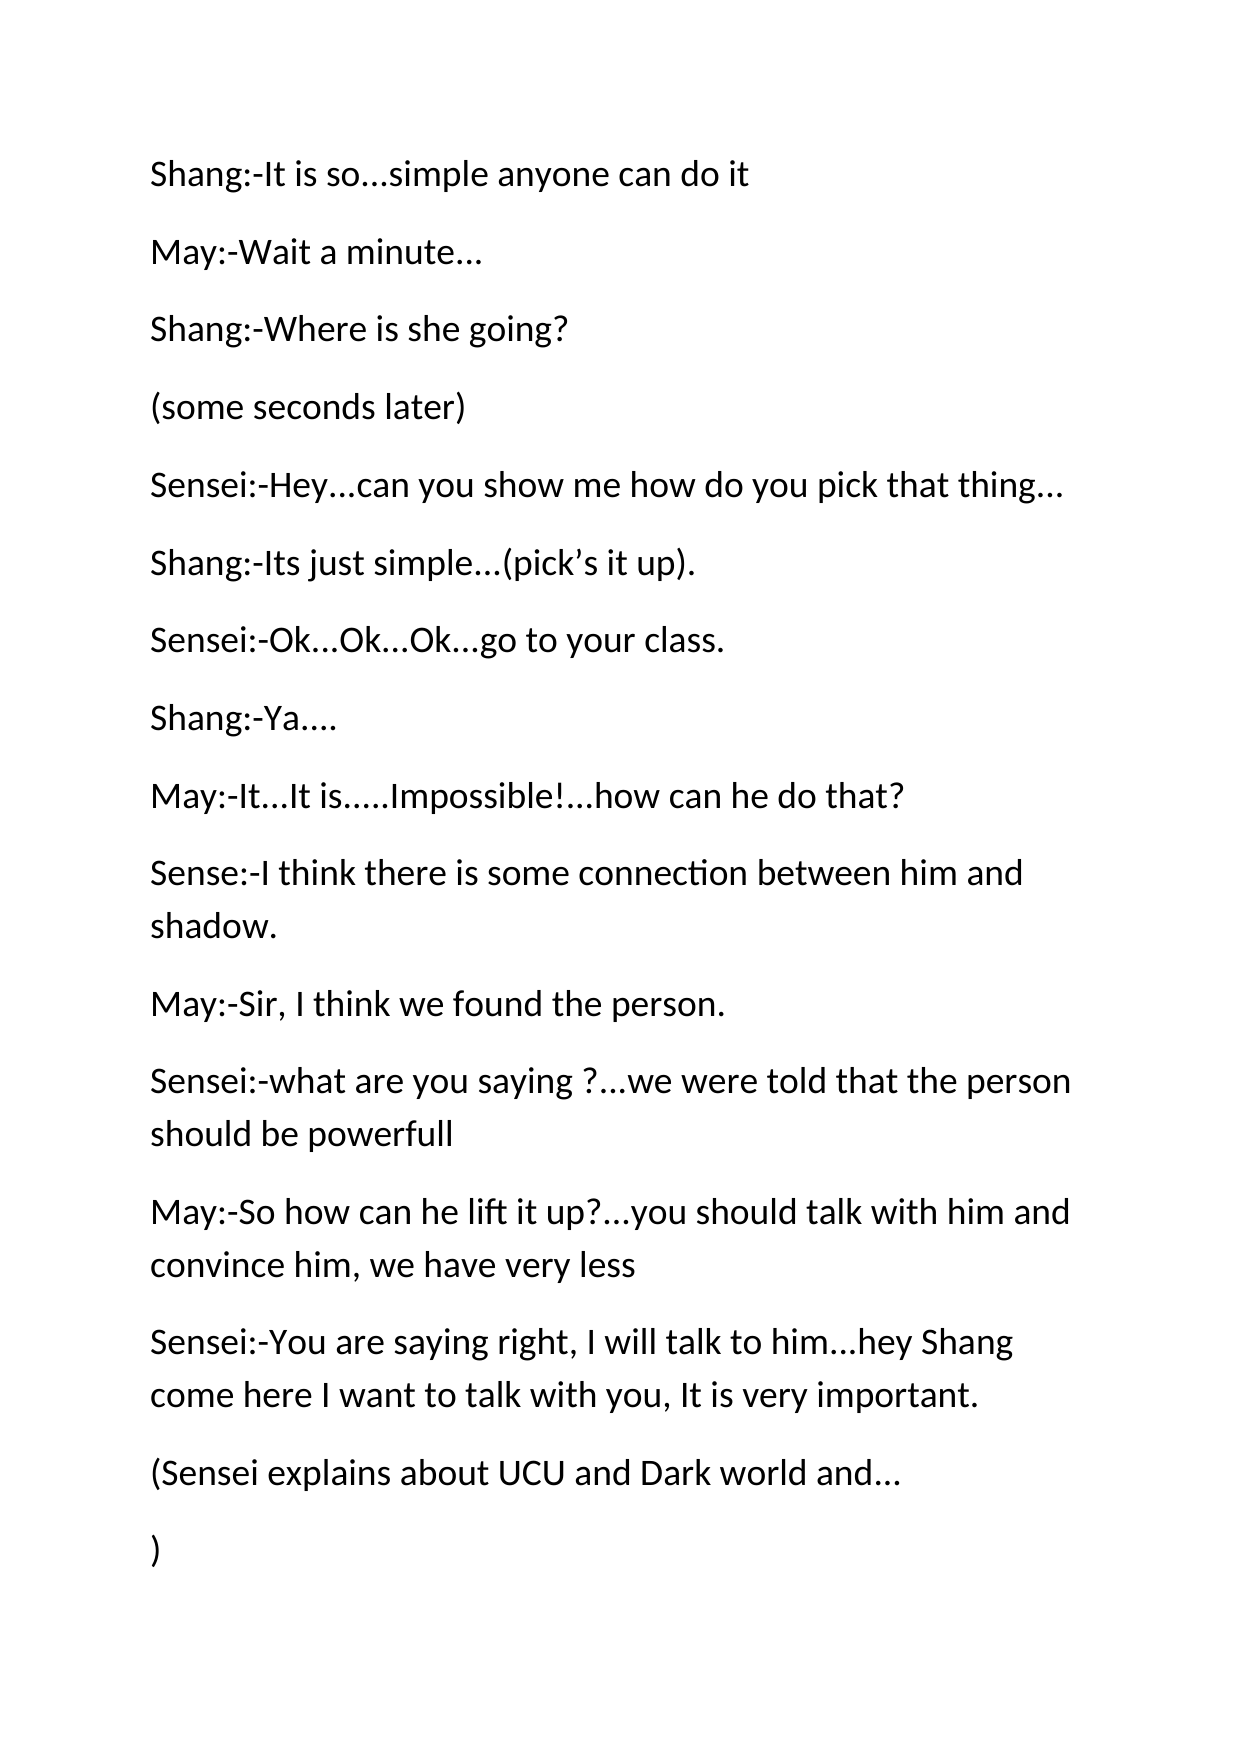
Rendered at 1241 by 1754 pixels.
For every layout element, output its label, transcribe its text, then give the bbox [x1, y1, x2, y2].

text Shang:-It is so...simple anyone can do it [150, 150, 1090, 196]
text Shang:-Its just simple...(pick’s it up). [150, 538, 1090, 584]
text Sensei:-what are you saying ?...we were told that the person should be powerfull [150, 1057, 1090, 1156]
text Sensei:-Hey...can you show me how do you pick that thing... [150, 461, 1090, 507]
text May:-It...It is.....Impossible!...how can he do that? [150, 772, 1090, 817]
text (Sensei explains about UCU and Dark world and... [150, 1449, 1090, 1494]
text Sensei:-Ok...Ok...Ok...go to your class. [150, 616, 1090, 662]
text Shang:-Ya.... [150, 694, 1090, 740]
text May:-So how can he lift it up?...you should talk with him and convince him, we have very less [150, 1188, 1090, 1286]
text ) [150, 1526, 1090, 1572]
text Sense:-I think there is some connection between him and shadow. [150, 849, 1090, 948]
text May:-Wait a minute... [150, 228, 1090, 273]
text (some seconds later) [150, 383, 1090, 429]
text May:-Sir, I think we found the person. [150, 980, 1090, 1026]
text Shang:-Where is she going? [150, 305, 1090, 351]
text Sensei:-You are saying right, I will talk to him...hey Shang come here I want to talk with you, It is very important. [150, 1318, 1090, 1417]
